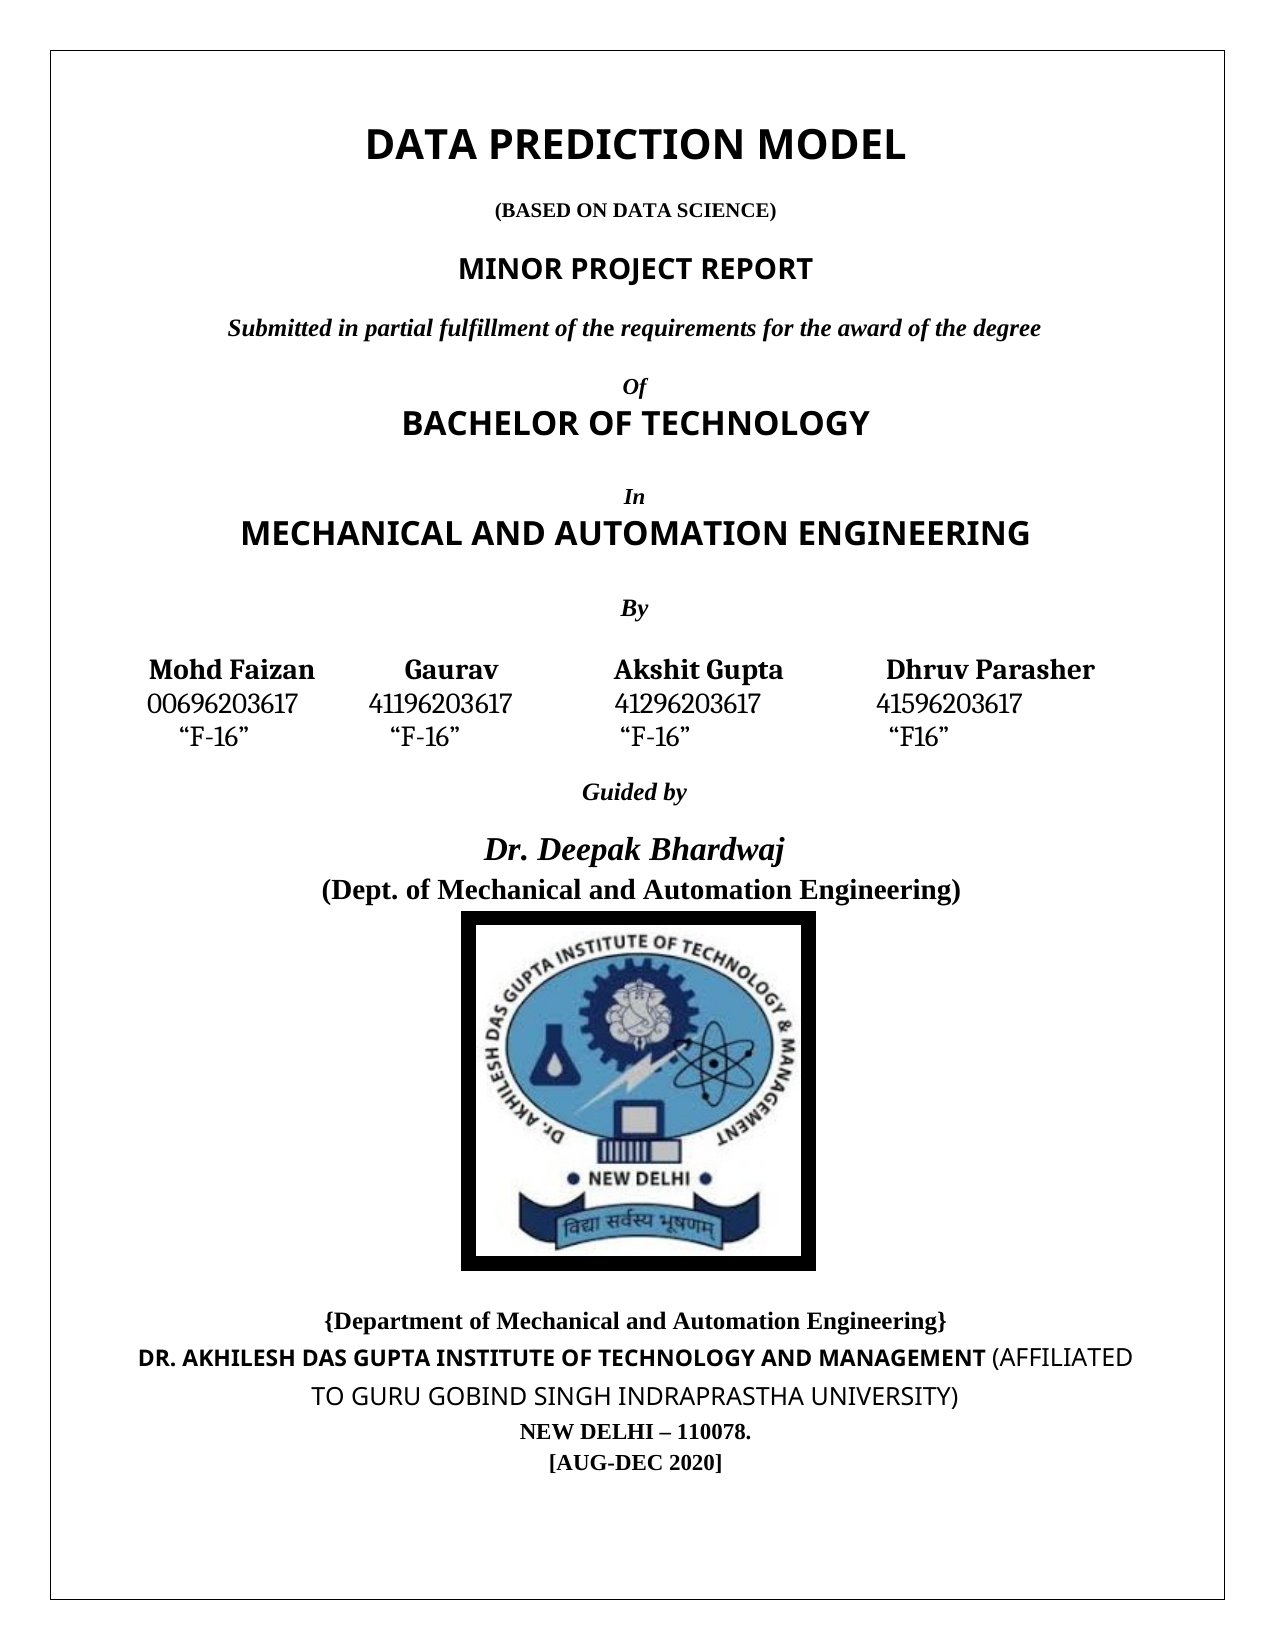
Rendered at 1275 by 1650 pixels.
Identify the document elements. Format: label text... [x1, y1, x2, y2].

picture [476, 925, 801, 1256]
text Dr. Deepak Bhardwaj [133, 829, 1137, 868]
text In [133, 483, 1137, 509]
text (BASED ON DATA SCIENCE) [133, 198, 1137, 222]
text Submitted in partial fulfillment of the requirements for the award of the degree [133, 313, 1137, 373]
text MECHANICAL AND AUTOMATION ENGINEERING [133, 509, 1137, 555]
text By [133, 593, 1137, 653]
text DATA PREDICTION MODEL [133, 115, 1137, 172]
text BACHELOR OF TECHNOLOGY [133, 399, 1137, 445]
text MINOR PROJECT REPORT [133, 248, 1137, 288]
text Mohd Faizan Gaurav Akshit Gupta Dhruv Parasher [133, 653, 1137, 687]
text {Department of Mechanical and Automation Engineering} [133, 1306, 1137, 1334]
text [AUG-DEC 2020] [133, 1449, 1137, 1475]
text (Dept. of Mechanical and Automation Engineering) [133, 872, 1137, 906]
text NEW DELHI – 110078. [133, 1418, 1137, 1444]
text DR. AKHILESH DAS GUPTA INSTITUTE OF TECHNOLOGY AND MANAGEMENT (AFFILIATED TO GURU GOBIND SINGH INDRAPRASTHA UNIVERSITY) [133, 1339, 1137, 1413]
text “F-16” “F-16” “F-16” “F16” [133, 720, 1137, 754]
text Guided by [133, 777, 1137, 806]
text 00696203617 41196203617 41296203617 41596203617 [133, 687, 1137, 720]
text Of [133, 373, 1137, 399]
